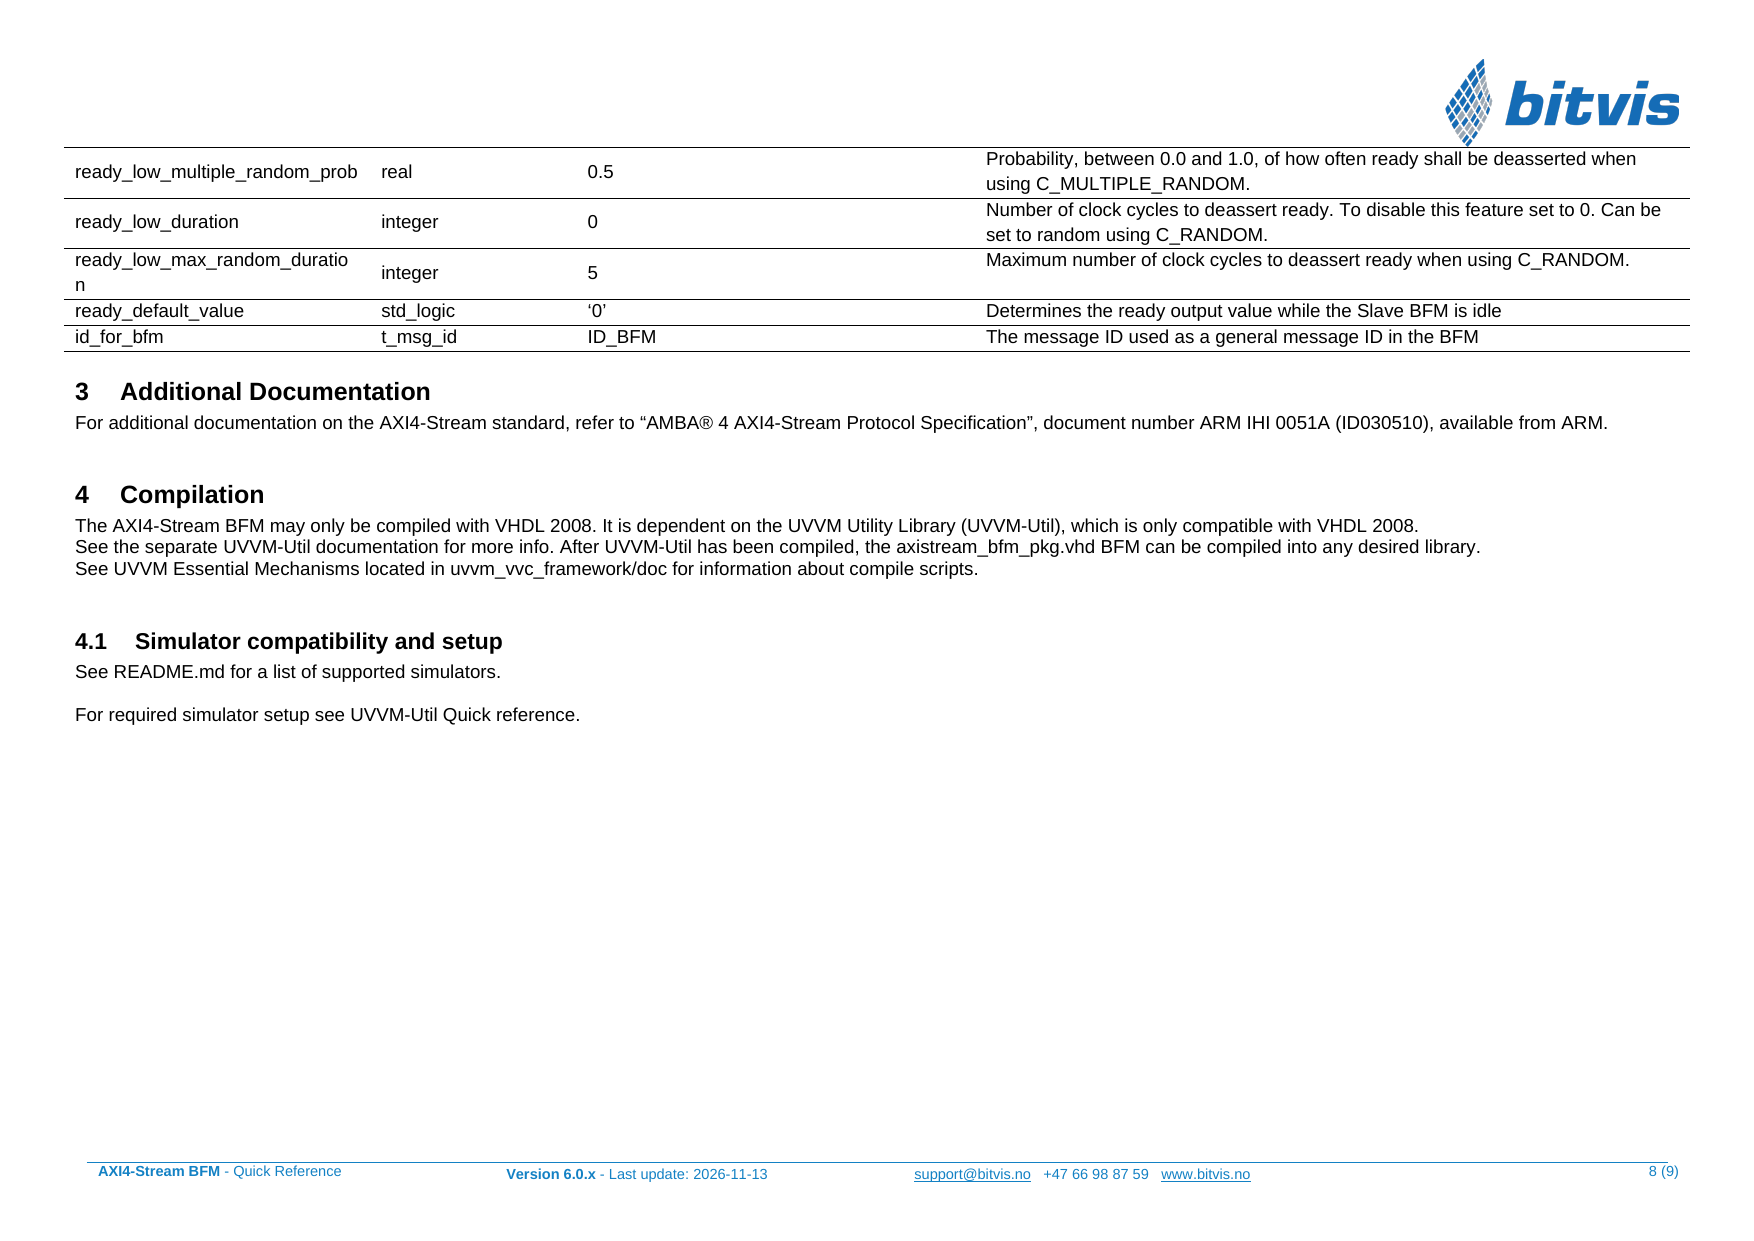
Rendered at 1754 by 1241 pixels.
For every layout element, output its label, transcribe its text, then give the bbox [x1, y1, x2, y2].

table_cell id_for_bfm [64, 326, 370, 351]
table_cell 5 [576, 249, 974, 299]
table_cell integer [370, 249, 576, 299]
text See README.md for a list of supported simulators. [75, 661, 1679, 682]
text The AXI4-Stream BFM may only be compiled with VHDL 2008. It is dependent on the UVVM Utility Library (UVVM-Util), which is only compatible with VHDL 2008. [75, 515, 1679, 536]
table_cell real [370, 148, 576, 198]
text For additional documentation on the AXI4-Stream standard, refer to “AMBA® 4 AXI4-Stream Protocol Specification”, document number ARM IHI 0051A (ID030510), available from ARM. [75, 412, 1679, 433]
table_cell std_logic [370, 300, 576, 325]
text See UVVM Essential Mechanisms located in uvvm_vvc_framework/doc for information about compile scripts. [75, 558, 1679, 579]
subtitle Compilation [75, 480, 1679, 508]
table_cell ready_low_max_random_duration [64, 249, 370, 299]
table_cell Probability, between 0.0 and 1.0, of how often ready shall be deasserted when using C_MULTIPLE_RANDOM. [975, 148, 1690, 198]
table_cell ready_default_value [64, 300, 370, 325]
table_cell Determines the ready output value while the Slave BFM is idle [975, 300, 1690, 325]
picture [1445, 59, 1679, 147]
table_cell Maximum number of clock cycles to deassert ready when using C_RANDOM. [975, 249, 1690, 299]
table_cell t_msg_id [370, 326, 576, 351]
table_cell ‘0’ [576, 300, 974, 325]
subtitle Additional Documentation [75, 377, 1679, 405]
table_cell ready_low_multiple_random_prob [64, 148, 370, 198]
table_cell ID_BFM [576, 326, 974, 351]
table_cell Number of clock cycles to deassert ready. To disable this feature set to 0. Can be set to random using C_RANDOM. [975, 199, 1690, 248]
subtitle Simulator compatibility and setup [75, 628, 1679, 655]
table_cell 0 [576, 199, 974, 248]
table_cell The message ID used as a general message ID in the BFM [975, 326, 1690, 351]
table_cell ready_low_duration [64, 199, 370, 248]
table_cell 0.5 [576, 148, 974, 198]
text See the separate UVVM-Util documentation for more info. After UVVM-Util has been compiled, the axistream_bfm_pkg.vhd BFM can be compiled into any desired library. [75, 536, 1679, 558]
text For required simulator setup see UVVM-Util Quick reference. [75, 704, 1679, 726]
table_cell integer [370, 199, 576, 248]
